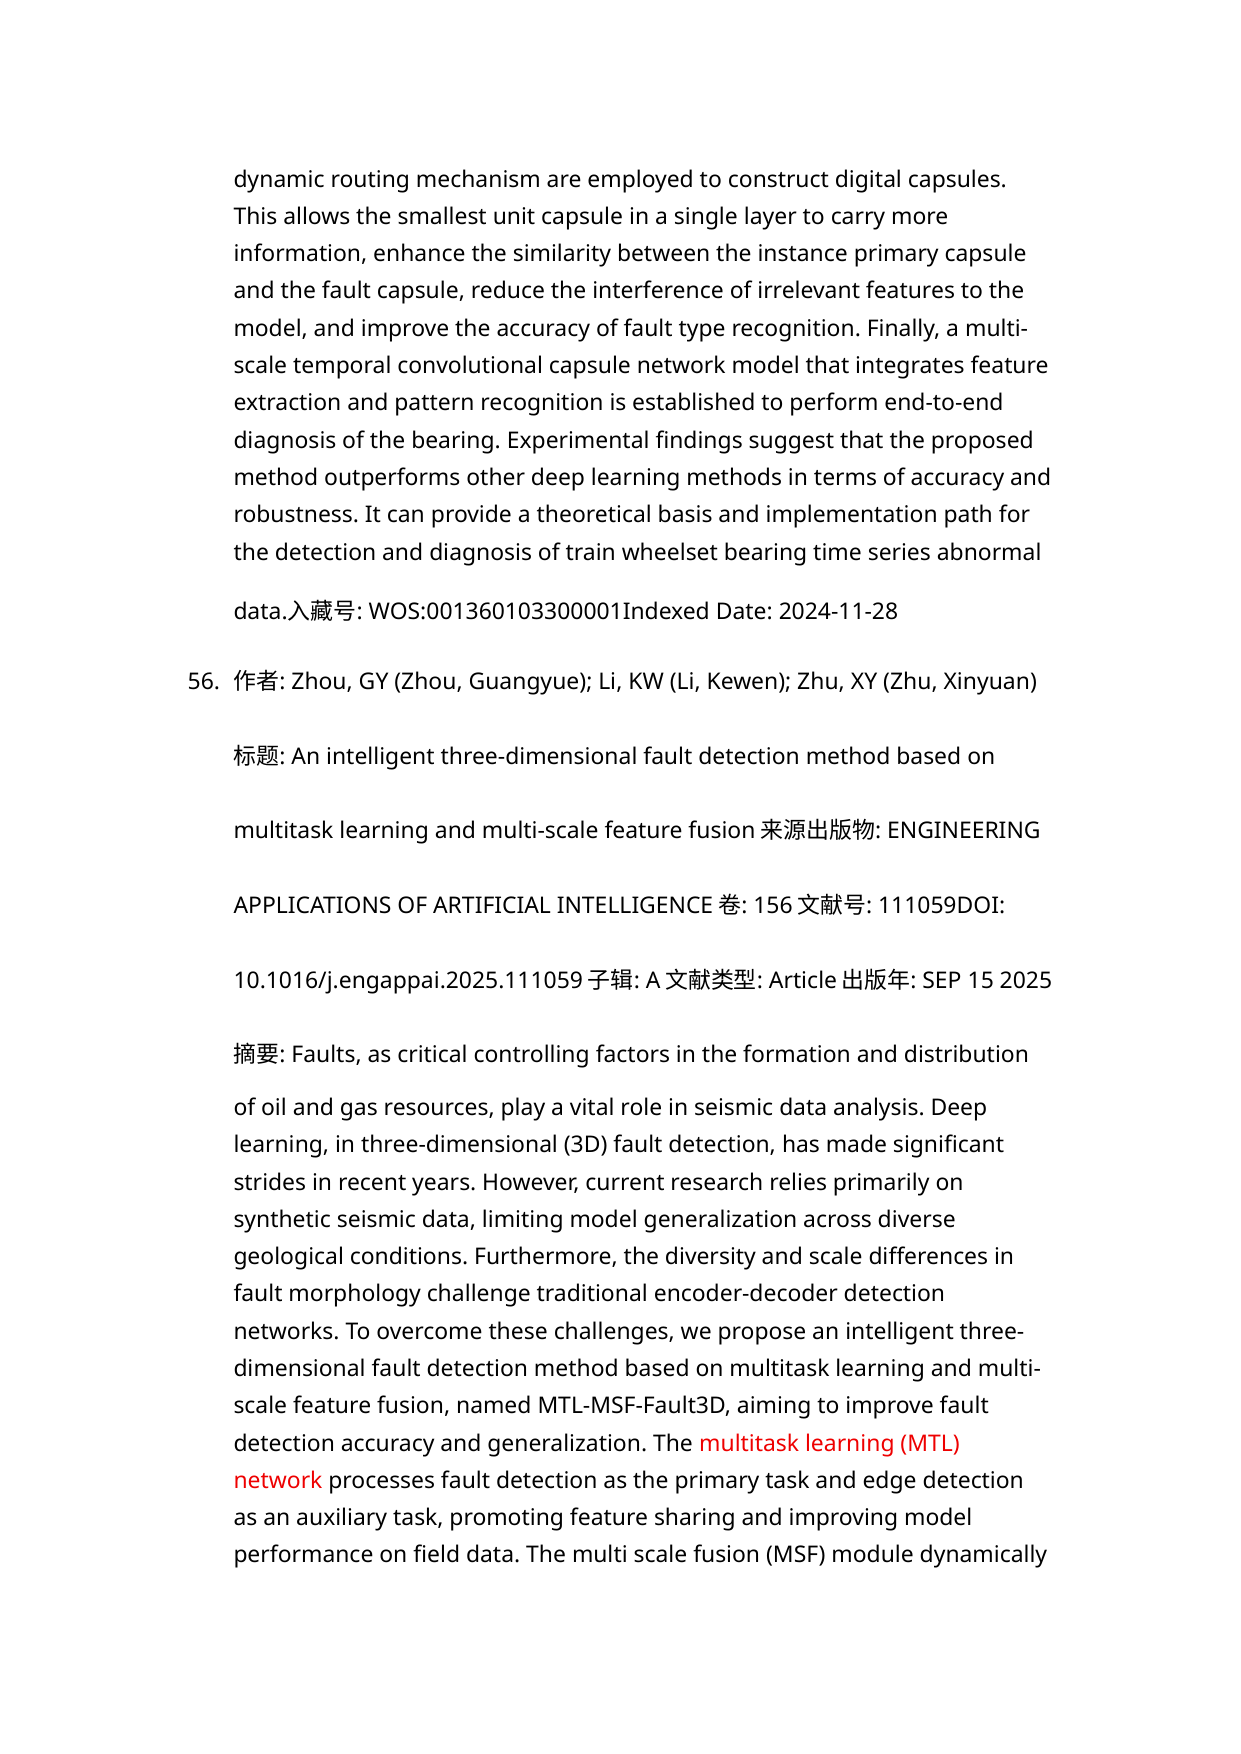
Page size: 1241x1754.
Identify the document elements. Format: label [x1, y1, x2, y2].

list [187, 647, 1053, 1570]
list [187, 162, 1053, 642]
